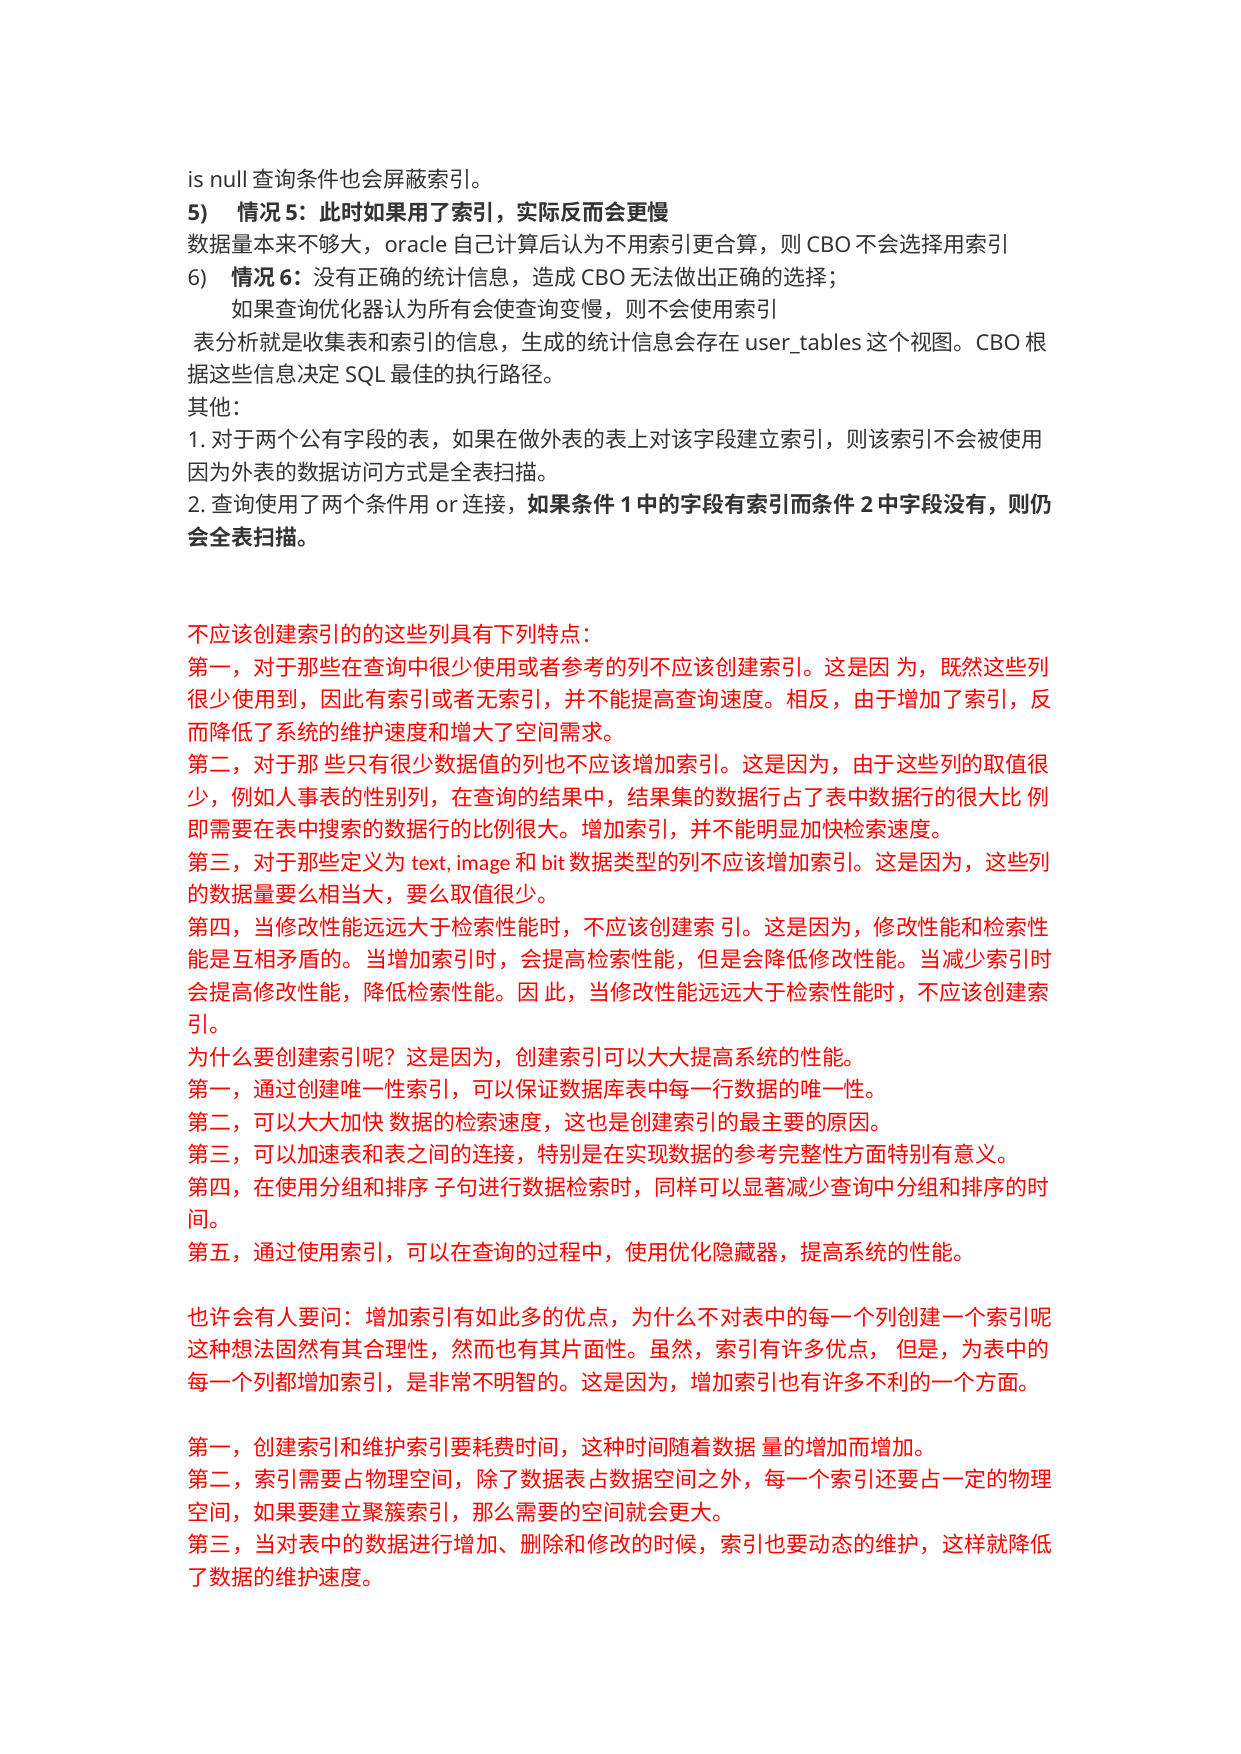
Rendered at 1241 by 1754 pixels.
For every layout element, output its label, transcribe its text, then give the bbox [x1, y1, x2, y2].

list 情况6：没有正确的统计信息，造成CBO无法做出正确的选择； [187, 259, 1053, 292]
text 不应该创建索引的的这些列具有下列特点： [187, 617, 1053, 649]
text 其他： [187, 389, 1053, 422]
list 情况5：此时如果用了索引，实际反而会更慢 [187, 194, 1053, 227]
text 数据量本来不够大，oracle自己计算后认为不用索引更合算，则CBO不会选择用索引 [187, 227, 1053, 259]
text 第四，在使用分组和排序 子句进行数据检索时，同样可以显著减少查询中分组和排序的时间。 [187, 1169, 1053, 1234]
text 第一，通过创建唯一性索引，可以保证数据库表中每一行数据的唯一性。 [187, 1072, 1053, 1104]
text 表分析就是收集表和索引的信息，生成的统计信息会存在user_tables这个视图。CBO根据这些信息决定SQL最佳的执行路径。 [187, 324, 1053, 389]
text 第三，可以加速表和表之间的连接，特别是在实现数据的参考完整性方面特别有意义。 [187, 1137, 1053, 1169]
text 第二，可以大大加快 数据的检索速度，这也是创建索引的最主要的原因。 [187, 1104, 1053, 1137]
text is null查询条件也会屏蔽索引。 [187, 162, 1053, 194]
text 第五，通过使用索引，可以在查询的过程中，使用优化隐藏器，提高系统的性能。 [187, 1234, 1053, 1267]
text 第一，对于那些在查询中很少使用或者参考的列不应该创建索引。这是因 为，既然这些列很少使用到，因此有索引或者无索引，并不能提高查询速度。相反，由于增加了索引，反而降低了系统的维护速度和增大了空间需求。 第二，对于那 些只有很少数据值的列也不应该增加索引。这是因为，由于这些列的取值很少，例如人事表的性别列，在查询的结果中，结果集的数据行占了表中数据行的很大比 例，即需要在表中搜索的数据行的比例很大。增加索引，并不能明显加快检索速度。 第三，对于那些定义为text, image和bit数据类型的列不应该增加索引。这是因为，这些列的数据量要么相当大，要么取值很少。 第四，当修改性能远远大于检索性能时，不应该创建索 引。这是因为，修改性能和检索性能是互相矛盾的。当增加索引时，会提高检索性能，但是会降低修改性能。当减少索引时，会提高修改性能，降低检索性能。因 此，当修改性能远远大于检索性能时，不应该创建索引。 [187, 649, 1053, 1039]
list 如果查询优化器认为所有会使查询变慢，则不会使用索引 [231, 292, 1053, 324]
text 1. 对于两个公有字段的表，如果在做外表的表上对该字段建立索引，则该索引不会被使用因为外表的数据访问方式是全表扫描。 [187, 422, 1053, 487]
text 第一，创建索引和维护索引要耗费时间，这种时间随着数据 量的增加而增加。 [187, 1429, 1053, 1462]
text 2. 查询使用了两个条件用or连接，如果条件1中的字段有索引而条件2中字段没有，则仍会全表扫描。 [187, 487, 1053, 552]
text 第二，索引需要占物理空间，除了数据表占数据空间之外，每一个索引还要占一定的物理空间，如果要建立聚簇索引，那么需要的空间就会更大。 [187, 1462, 1053, 1527]
text 为什么要创建索引呢？这是因为，创建索引可以大大提高系统的性能。 [187, 1039, 1053, 1072]
text 第三，当对表中的数据进行增加、删除和修改的时候，索引也要动态的维护，这样就降低了数据的维护速度。 [187, 1527, 1053, 1592]
text 也许会有人要问：增加索引有如此多的优点，为什么不对表中的每一个列创建一个索引呢？这种想法固然有其合理性，然而也有其片面性。虽然，索引有许多优点， 但是，为表中的每一个列都增加索引，是非常不明智的。这是因为，增加索引也有许多不利的一个方面。 [187, 1299, 1053, 1397]
